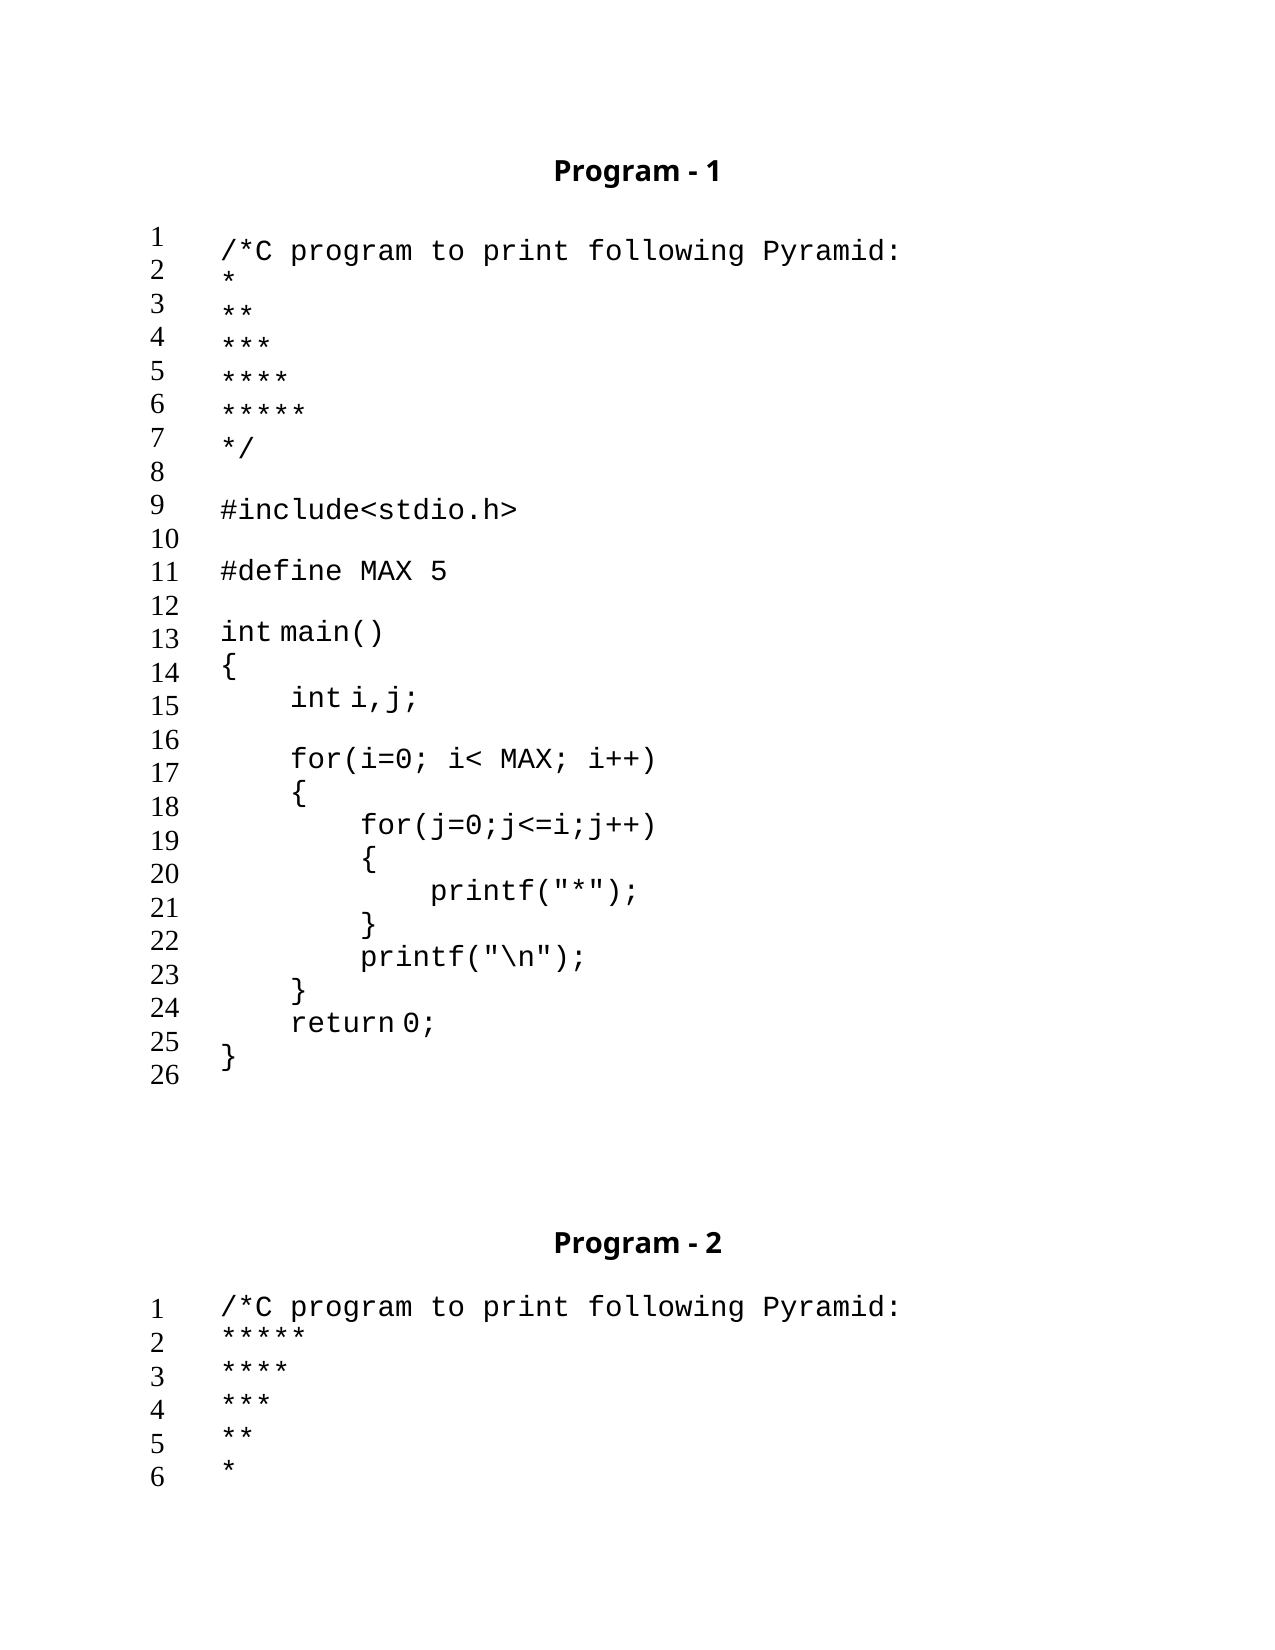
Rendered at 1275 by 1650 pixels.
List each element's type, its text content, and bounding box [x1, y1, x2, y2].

table_header /*C program to print following Pyramid: * ** *** **** ***** */ #include<stdio.h> #define MAX 5 int main() { int i,j; for(i=0; i< MAX; i++) { for(j=0;j<=i;j++) { printf("*"); } printf("\n"); } return 0; } [220, 219, 1275, 1091]
text Program - 1 [150, 150, 1125, 190]
table_header 1 2 3 4 5 6 7 8 9 10 11 12 13 14 15 16 17 18 19 20 21 22 23 24 25 26 [150, 219, 220, 1091]
text Program - 2 [150, 1223, 1125, 1262]
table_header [220, 1292, 1275, 1493]
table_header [150, 1292, 220, 1493]
